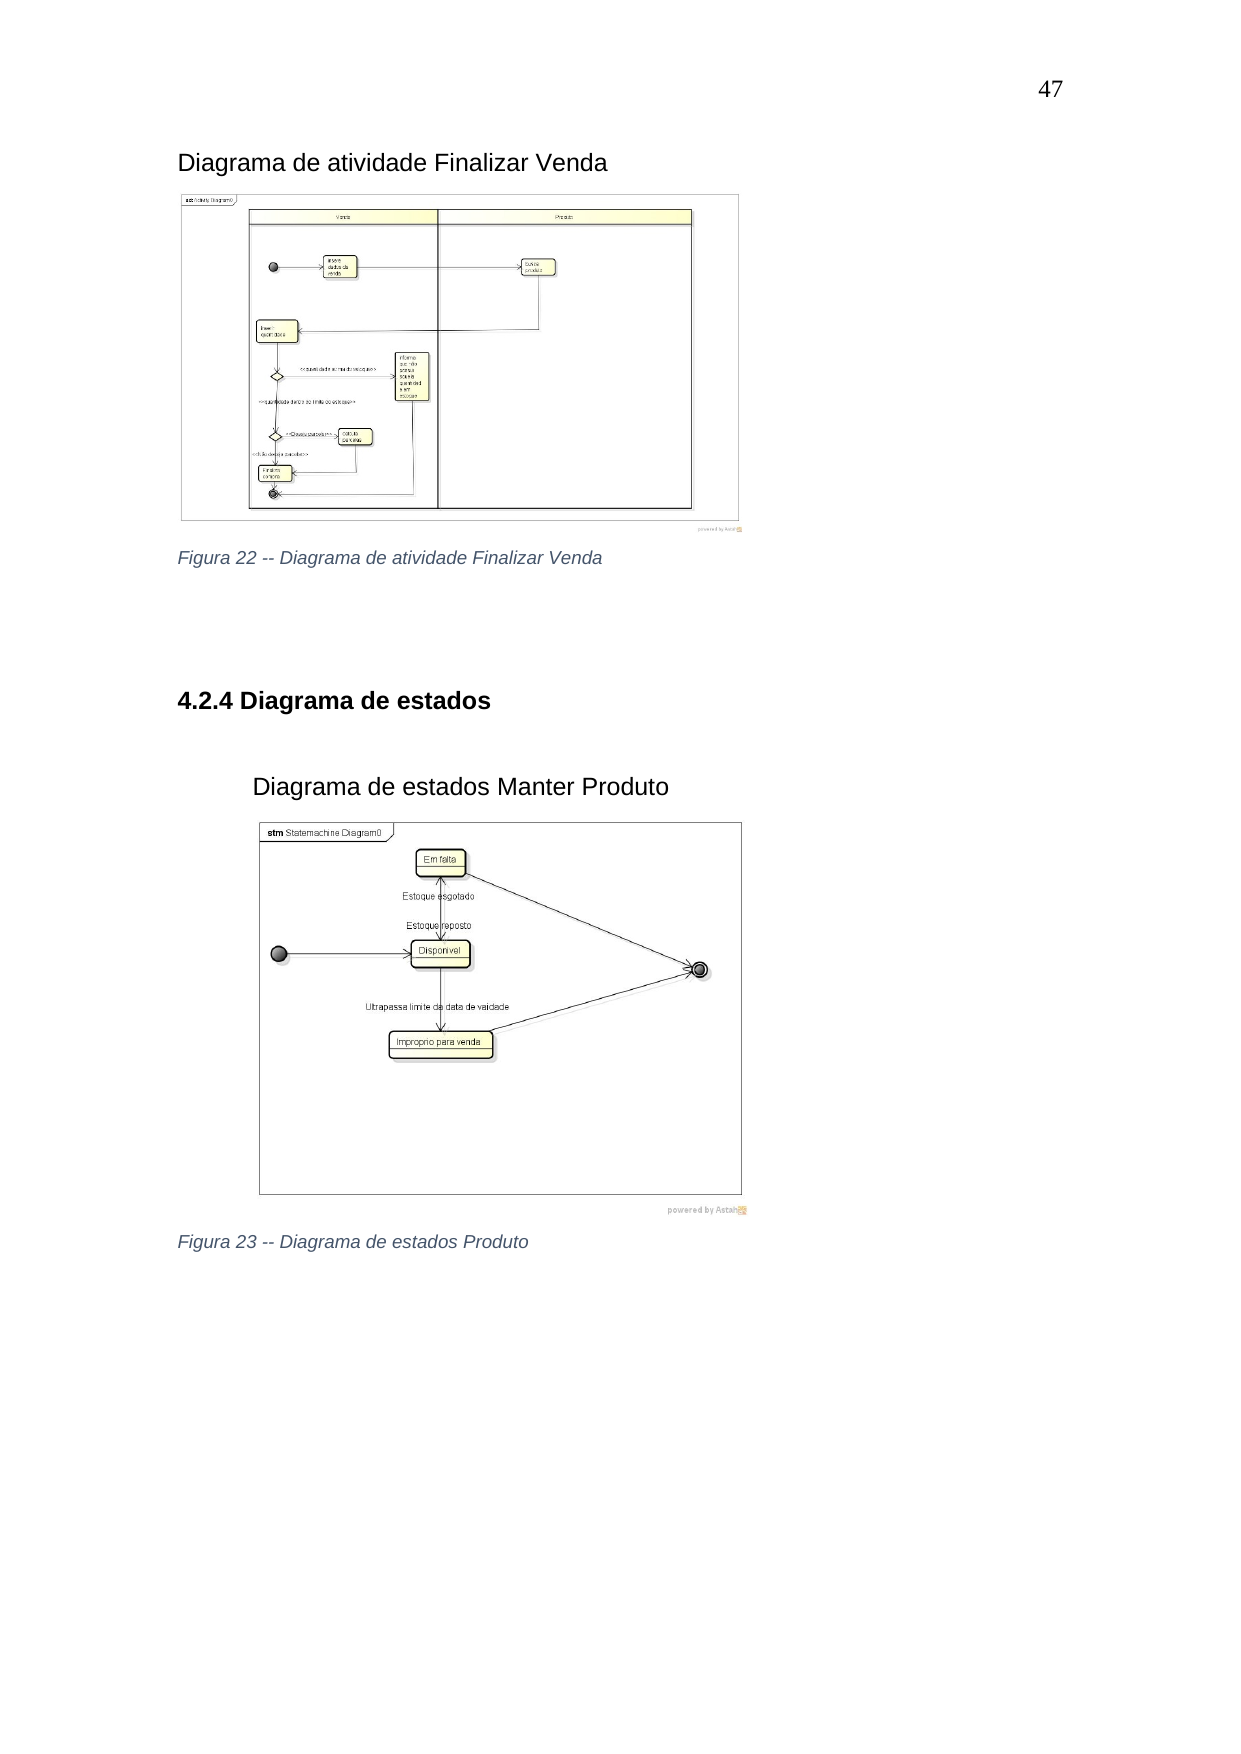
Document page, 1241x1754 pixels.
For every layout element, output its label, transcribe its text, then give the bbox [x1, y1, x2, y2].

picture [177, 190, 743, 533]
text Figura 22 -- Diagrama de atividade Finalizar Venda [177, 547, 1063, 568]
list Diagrama de estados Manter Produto [252, 772, 1063, 801]
picture [252, 815, 749, 1217]
text Figura 23 -- Diagrama de estados Produto [177, 1231, 1063, 1253]
text 4.2.4 Diagrama de estados [177, 686, 1063, 715]
text Diagrama de atividade Finalizar Venda [177, 148, 1063, 176]
